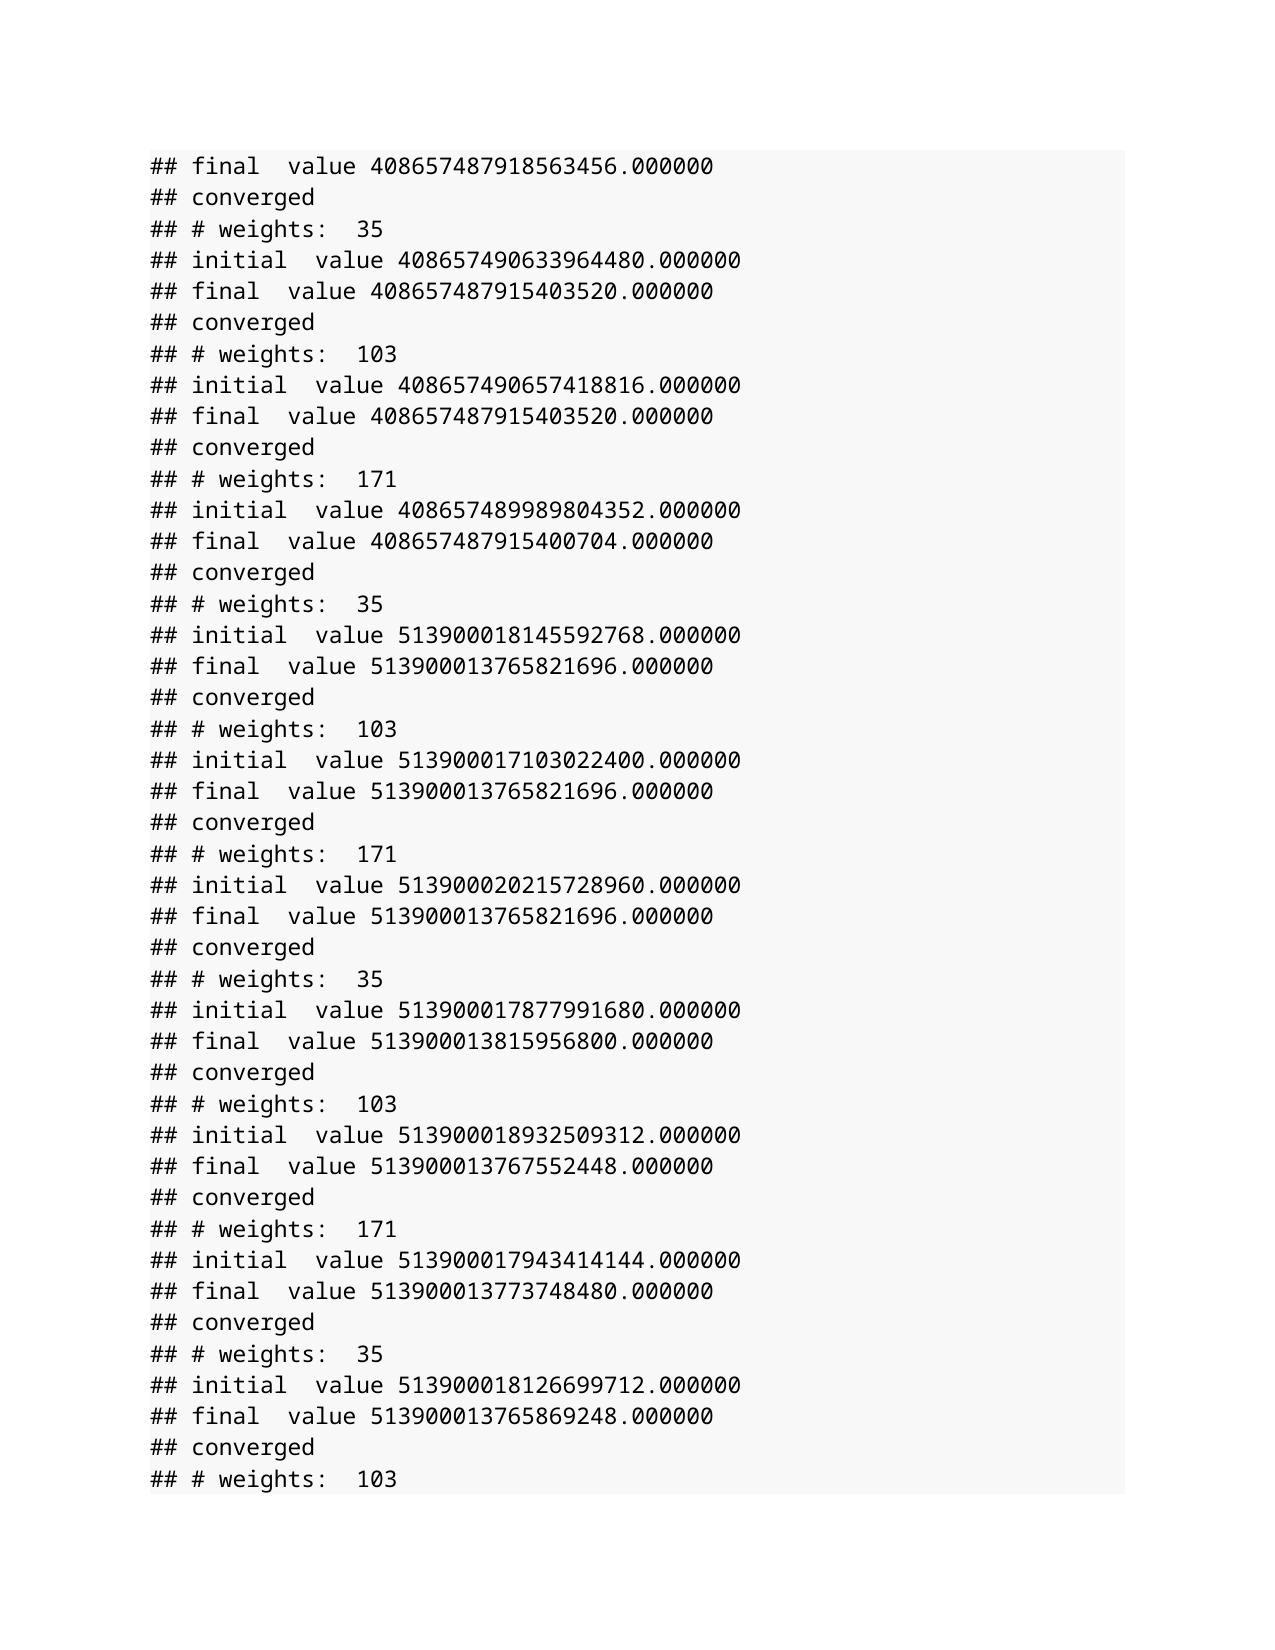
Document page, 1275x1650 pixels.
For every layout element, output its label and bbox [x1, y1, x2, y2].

text [150, 150, 1125, 1494]
